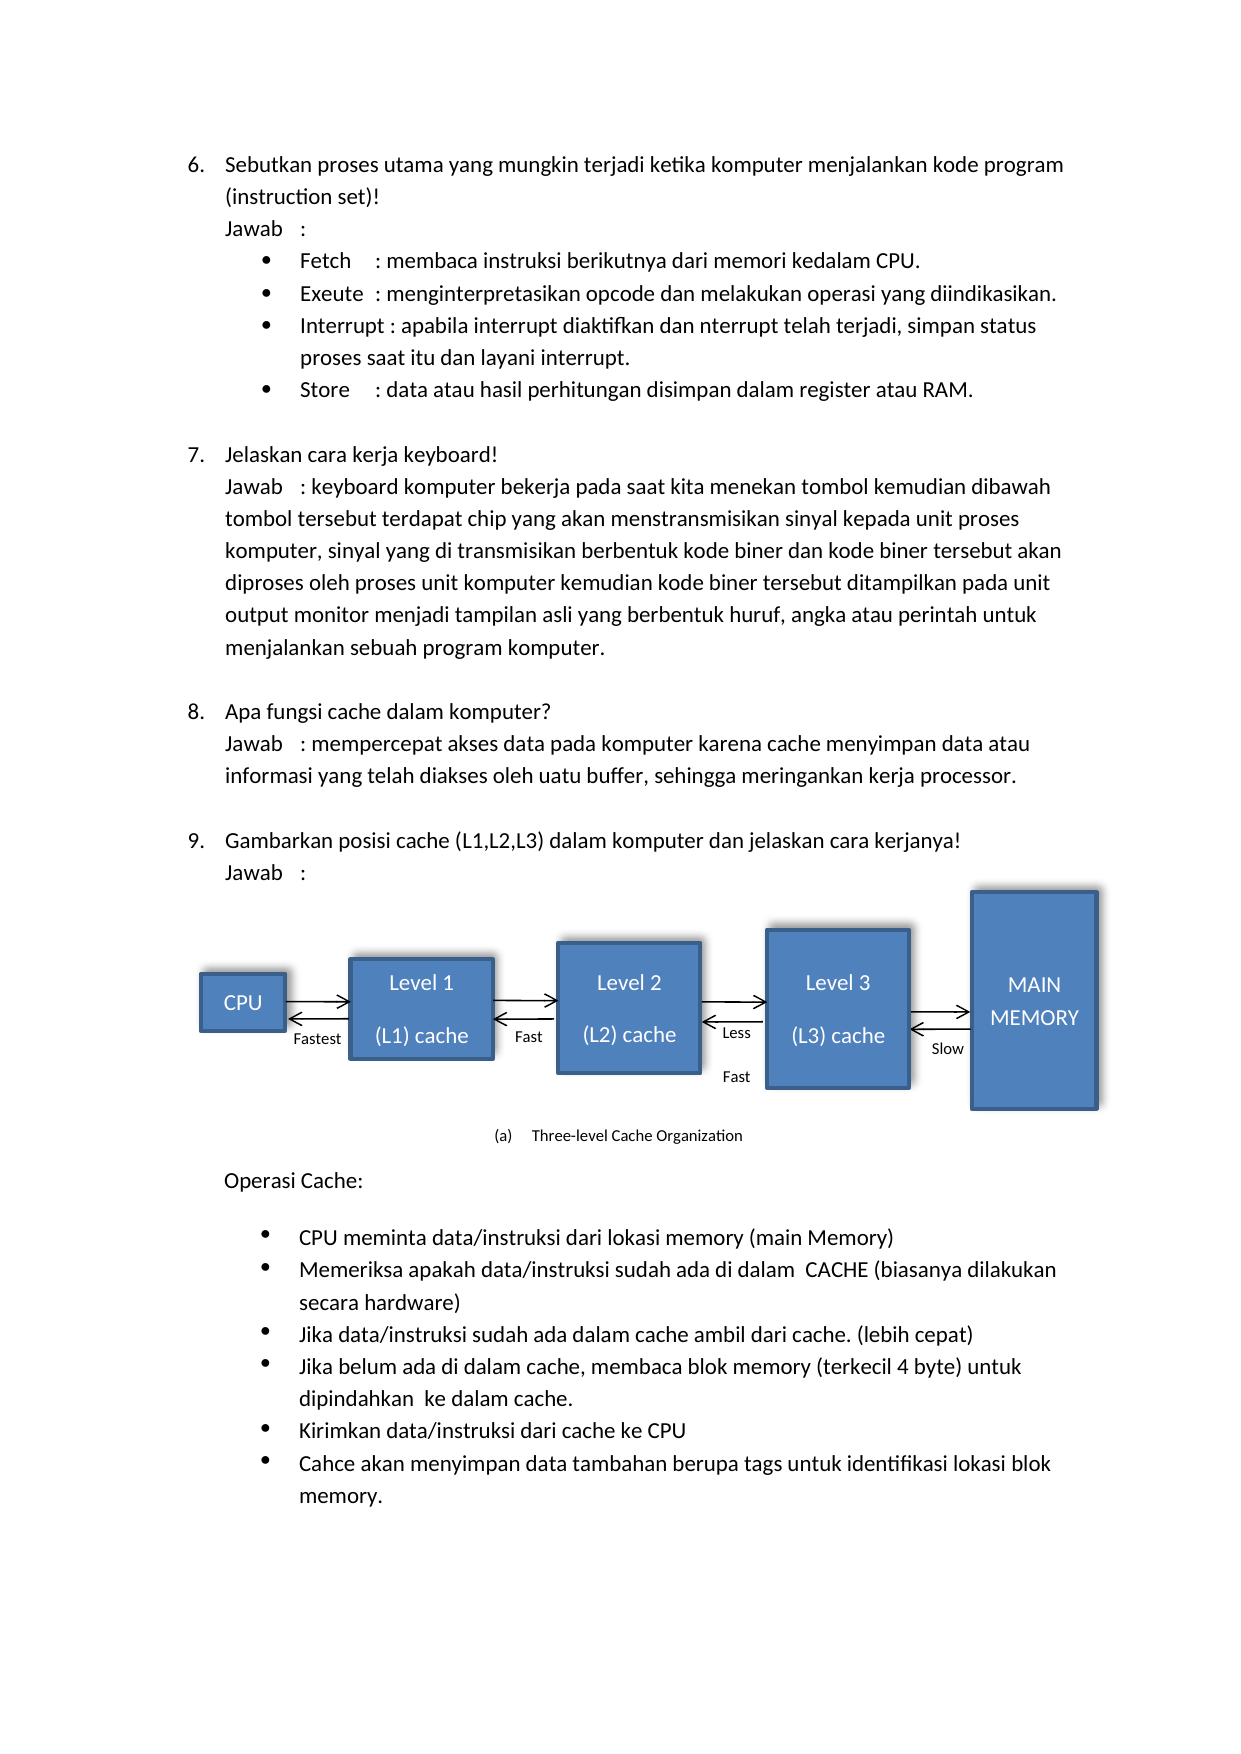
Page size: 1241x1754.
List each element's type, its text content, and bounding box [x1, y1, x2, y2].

list Store : data atau hasil perhitungan disimpan dalam register atau RAM. [262, 375, 1090, 403]
list Kirimkan data/instruksi dari cache ke CPU [261, 1416, 1090, 1444]
list Apa fungsi cache dalam komputer? [187, 697, 1090, 725]
list Interrupt : apabila interrupt diaktifkan dan nterrupt telah terjadi, simpan status proses saat itu dan layani interrupt. [262, 311, 1090, 371]
list Jelaskan cara kerja keyboard! [187, 440, 1090, 468]
list Jika data/instruksi sudah ada dalam cache ambil dari cache. (lebih cepat) [261, 1320, 1090, 1348]
list Memeriksa apakah data/instruksi sudah ada di dalam CACHE (biasanya dilakukan secara hardware) [261, 1256, 1090, 1316]
list CPU meminta data/instruksi dari lokasi memory (main Memory) [261, 1223, 1090, 1251]
list Exeute : menginterpretasikan opcode dan melakukan operasi yang diindikasikan. [262, 279, 1090, 307]
list Fetch : membaca instruksi berikutnya dari memori kedalam CPU. [262, 247, 1090, 274]
list Cahce akan menyimpan data tambahan berupa tags untuk identifikasi lokasi blok memory. [261, 1449, 1090, 1509]
list Gambarkan posisi cache (L1,L2,L3) dalam komputer dan jelaskan cara kerjanya! [187, 826, 1090, 854]
text Operasi Cache: [224, 1166, 1090, 1194]
list Sebutkan proses utama yang mungkin terjadi ketika komputer menjalankan kode program (instruction set)! [187, 150, 1090, 210]
list Jawab : [225, 858, 1090, 886]
list Jawab : keyboard komputer bekerja pada saat kita menekan tombol kemudian dibawah tombol tersebut terdapat chip yang akan menstransmisikan sinyal kepada unit proses komputer, sinyal yang di transmisikan berbentuk kode biner dan kode biner tersebut akan diproses oleh proses unit komputer kemudian kode biner tersebut ditampilkan pada unit output monitor menjadi tampilan asli yang berbentuk huruf, angka atau perintah untuk menjalankan sebuah program komputer. [225, 472, 1090, 661]
list Jawab : [225, 214, 1090, 242]
list Jika belum ada di dalam cache, membaca blok memory (terkecil 4 byte) untuk dipindahkan ke dalam cache. [261, 1352, 1090, 1412]
list Jawab : mempercepat akses data pada komputer karena cache menyimpan data atau informasi yang telah diakses oleh uatu buffer, sehingga meringankan kerja processor. [225, 729, 1090, 789]
